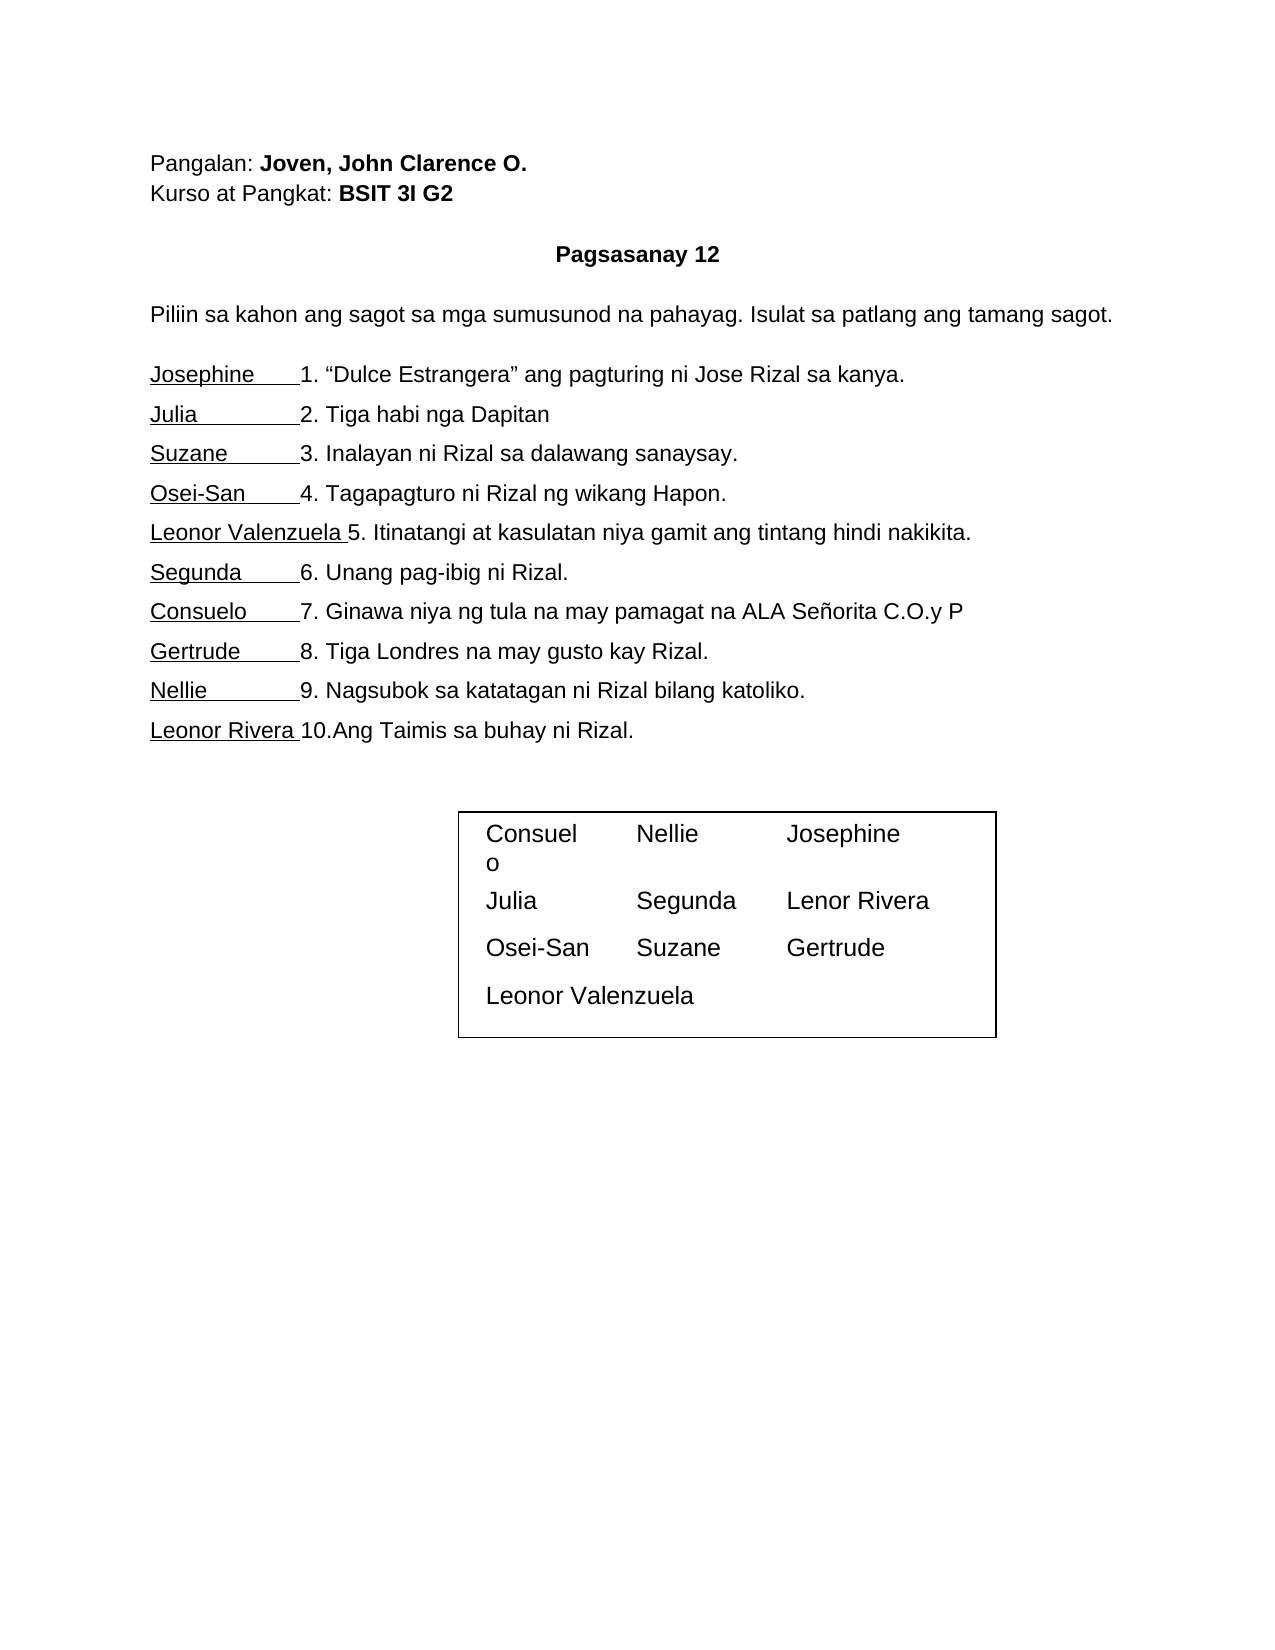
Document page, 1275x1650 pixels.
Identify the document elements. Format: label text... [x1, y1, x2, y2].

table_cell Lenor Rivera [750, 877, 995, 924]
table_cell Suzane [602, 924, 750, 972]
table_header Consuelo [459, 813, 602, 877]
text Suzane 3. Inalayan ni Rizal sa dalawang sanaysay. [150, 440, 1125, 467]
table_cell Julia [459, 877, 602, 924]
text Gertrude 8. Tiga Londres na may gusto kay Rizal. [150, 638, 1125, 664]
text Julia 2. Tiga habi nga Dapitan [150, 401, 1125, 427]
text Segunda 6. Unang pag-ibig ni Rizal. [150, 559, 1125, 585]
table_cell Segunda [602, 877, 750, 924]
text Nellie 9. Nagsubok sa katatagan ni Rizal bilang katoliko. [150, 677, 1125, 704]
text Pangalan: Joven, John Clarence O. [150, 150, 1125, 176]
text Piliin sa kahon ang sagot sa mga sumusunod na pahayag. Isulat sa patlang ang tamang sagot. [150, 301, 1125, 327]
table_cell Osei-San [459, 924, 602, 972]
text Pagsasanay 12 [150, 241, 1125, 267]
text Consuelo 7. Ginawa niya ng tula na may pamagat na ALA Señorita C.O.y P [150, 598, 1125, 625]
text Leonor Valenzuela 5. Itinatangi at kasulatan niya gamit ang tintang hindi nakikita. [150, 519, 1125, 546]
table_cell Gertrude [750, 924, 995, 972]
table_header Josephine [750, 813, 995, 877]
text Josephine 1. “Dulce Estrangera” ang pagturing ni Jose Rizal sa kanya. [150, 361, 1125, 388]
table_header Nellie [602, 813, 750, 877]
text Kurso at Pangkat: BSIT 3I G2 [150, 180, 1125, 207]
table_cell Leonor Valenzuela [459, 972, 995, 1036]
text Osei-San 4. Tagapagturo ni Rizal ng wikang Hapon. [150, 480, 1125, 506]
text Leonor Rivera 10.Ang Taimis sa buhay ni Rizal. [150, 717, 1125, 743]
